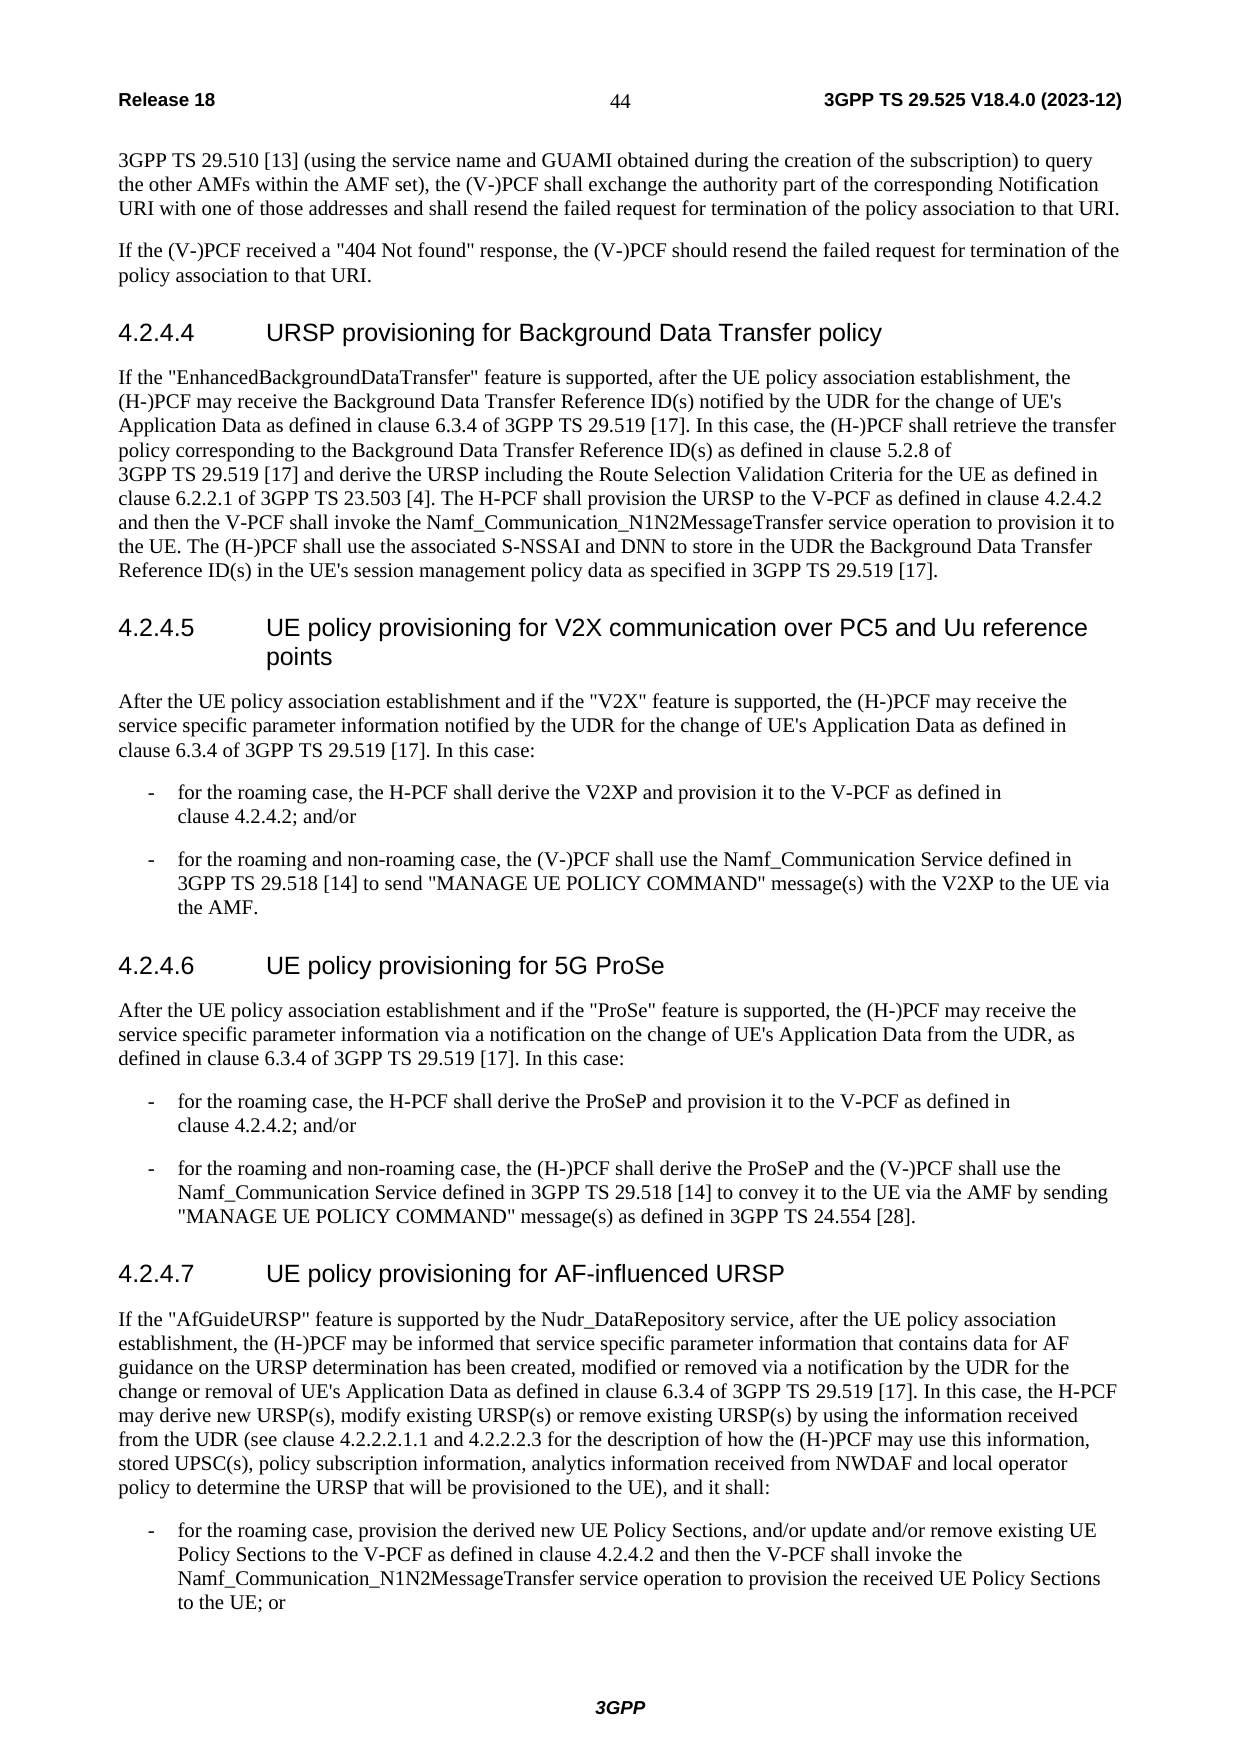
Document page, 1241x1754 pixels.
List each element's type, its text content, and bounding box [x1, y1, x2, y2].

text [118, 147, 1122, 220]
text If the "EnhancedBackgroundDataTransfer" feature is supported, after the UE policy association establishment, the (H-)PCF may receive the Background Data Transfer Reference ID(s) notified by the UDR for the change of UE's Application Data as defined in clause 6.3.4 of 3GPP TS 29.519 [17]. In this case, the (H-)PCF shall retrieve the transfer policy corresponding to the Background Data Transfer Reference ID(s) as defined in clause 5.2.8 of 3GPP TS 29.519 [17] and derive the URSP including the Route Selection Validation Criteria for the UE as defined in clause 6.2.2.1 of 3GPP TS 23.503 [4]. The H-PCF shall provision the URSP to the V-PCF as defined in clause 4.2.4.2 and then the V-PCF shall invoke the Namf_Communication_N1N2MessageTransfer service operation to provision it to the UE. The (H-)PCF shall use the associated S-NSSAI and DNN to store in the UDR the Background Data Transfer Reference ID(s) in the UE's session management policy data as specified in 3GPP TS 29.519 [17]. [118, 365, 1122, 582]
text If the (V-)PCF received a "404 Not found" response, the (V-)PCF should resend the failed request for termination of the policy association to that URI. [118, 238, 1122, 287]
subtitle 4.2.4.7 UE policy provisioning for AF-influenced URSP [118, 1259, 1122, 1288]
subtitle 4.2.4.6 UE policy provisioning for 5G ProSe [118, 951, 1122, 979]
text If the "AfGuideURSP" feature is supported by the Nudr_DataRepository service, after the UE policy association establishment, the (H-)PCF may be informed that service specific parameter information that contains data for AF guidance on the URSP determination has been created, modified or removed via a notification by the UDR for the change or removal of UE's Application Data as defined in clause 6.3.4 of 3GPP TS 29.519 [17]. In this case, the H-PCF may derive new URSP(s), modify existing URSP(s) or remove existing URSP(s) by using the information received from the UDR (see clause 4.2.2.2.1.1 and 4.2.2.2.3 for the description of how the (H-)PCF may use this information, stored UPSC(s), policy subscription information, analytics information received from NWDAF and local operator policy to determine the URSP that will be provisioned to the UE), and it shall: [118, 1307, 1122, 1499]
text After the UE policy association establishment and if the "ProSe" feature is supported, the (H-)PCF may receive the service specific parameter information via a notification on the change of UE's Application Data from the UDR, as defined in clause 6.3.4 of 3GPP TS 29.519 [17]. In this case: [118, 998, 1122, 1070]
text - for the roaming case, the H-PCF shall derive the V2XP and provision it to the V-PCF as defined in clause 4.2.4.2; and/or [148, 780, 1122, 828]
subtitle 4.2.4.5 UE policy provisioning for V2X communication over PC5 and Uu reference points [118, 613, 1122, 671]
text - for the roaming case, the H-PCF shall derive the ProSeP and provision it to the V-PCF as defined in clause 4.2.4.2; and/or [148, 1089, 1122, 1137]
subtitle 4.2.4.4 URSP provisioning for Background Data Transfer policy [118, 318, 1122, 347]
text - for the roaming and non-roaming case, the (H-)PCF shall derive the ProSeP and the (V-)PCF shall use the Namf_Communication Service defined in 3GPP TS 29.518 [14] to convey it to the UE via the AMF by sending "MANAGE UE POLICY COMMAND" message(s) as defined in 3GPP TS 24.554 [28]. [148, 1156, 1122, 1228]
text - for the roaming and non-roaming case, the (V-)PCF shall use the Namf_Communication Service defined in 3GPP TS 29.518 [14] to send "MANAGE UE POLICY COMMAND" message(s) with the V2XP to the UE via the AMF. [148, 847, 1122, 919]
text After the UE policy association establishment and if the "V2X" feature is supported, the (H-)PCF may receive the service specific parameter information notified by the UDR for the change of UE's Application Data as defined in clause 6.3.4 of 3GPP TS 29.519 [17]. In this case: [118, 689, 1122, 762]
text - for the roaming case, provision the derived new UE Policy Sections, and/or update and/or remove existing UE Policy Sections to the V-PCF as defined in clause 4.2.4.2 and then the V-PCF shall invoke the Namf_Communication_N1N2MessageTransfer service operation to provision the received UE Policy Sections to the UE; or [148, 1518, 1122, 1614]
